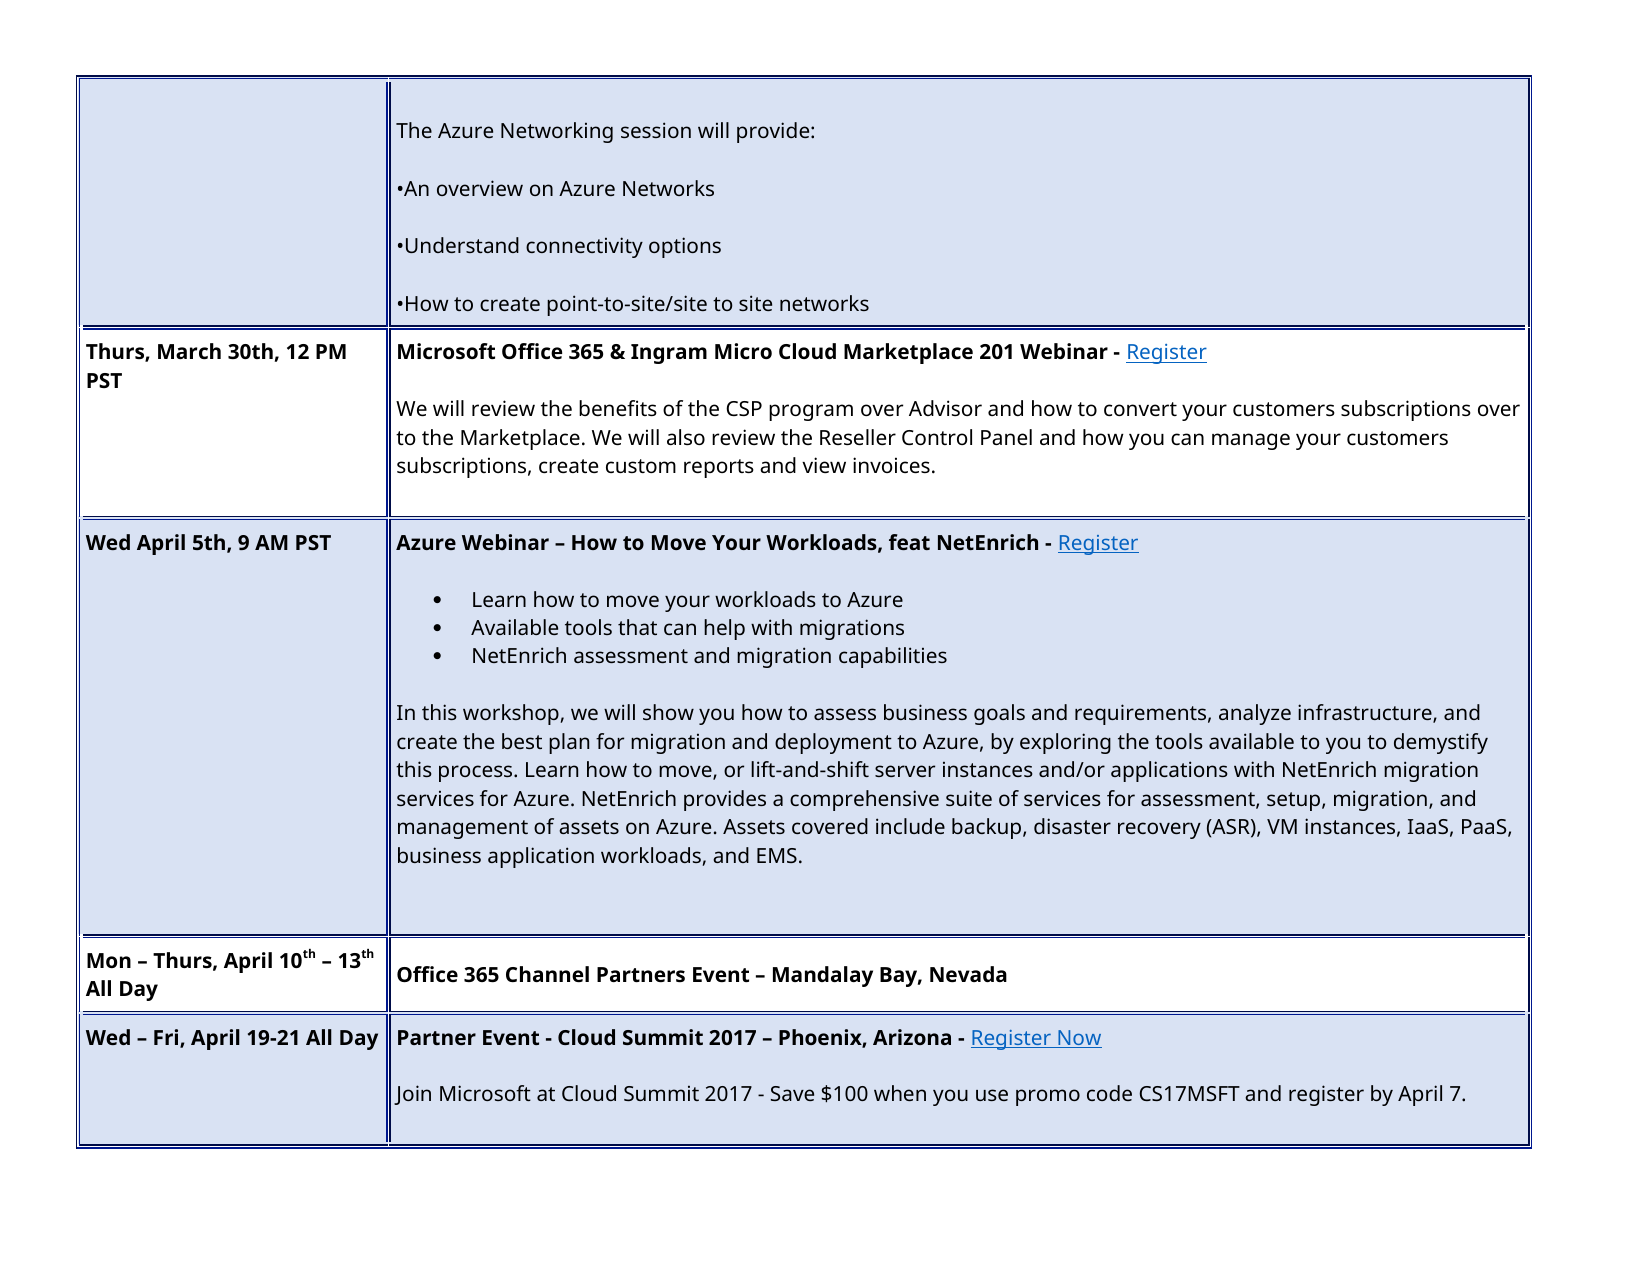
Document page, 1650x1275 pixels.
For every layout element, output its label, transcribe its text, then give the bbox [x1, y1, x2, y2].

table_cell Microsoft Office 365 & Ingram Micro Cloud Marketplace 201 Webinar - Register We will review the benefits of the CSP program over Advisor and how to convert your customers subscriptions over to the Marketplace. We will also review the Reseller Control Panel and how you can manage your customers subscriptions, create custom reports and view invoices. [389, 325, 1530, 516]
table_cell Mon – Thurs, April 10th – 13th All Day [80, 934, 387, 1011]
table_cell Wed April 5th, 9 AM PST [78, 516, 388, 934]
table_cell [80, 79, 388, 325]
table_cell Thurs, March 30th, 12 PM PST [78, 325, 388, 516]
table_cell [389, 79, 1528, 325]
table_cell Azure Webinar – How to Move Your Workloads, feat NetEnrich - Register Learn how to move your workloads to Azure Available tools that can help with migrations NetEnrich assessment and migration capabilities In this workshop, we will show you how to assess business goals and requirements, analyze infrastructure, and create the best plan for migration and deployment to Azure, by exploring the tools available to you to demystify this process. Learn how to move, or lift-and-shift server instances and/or applications with NetEnrich migration services for Azure. NetEnrich provides a comprehensive suite of services for assessment, setup, migration, and management of assets on Azure. Assets covered include backup, disaster recovery (ASR), VM instances, IaaS, PaaS, business application workloads, and EMS. [389, 516, 1530, 934]
table_cell Office 365 Channel Partners Event – Mandalay Bay, Nevada [391, 934, 1529, 1011]
table_cell Wed – Fri, April 19-21 All Day [78, 1011, 388, 1144]
table_cell Partner Event - Cloud Summit 2017 – Phoenix, Arizona - Register Now Join Microsoft at Cloud Summit 2017 - Save $100 when you use promo code CS17MSFT and register by April 7. [389, 1011, 1530, 1144]
